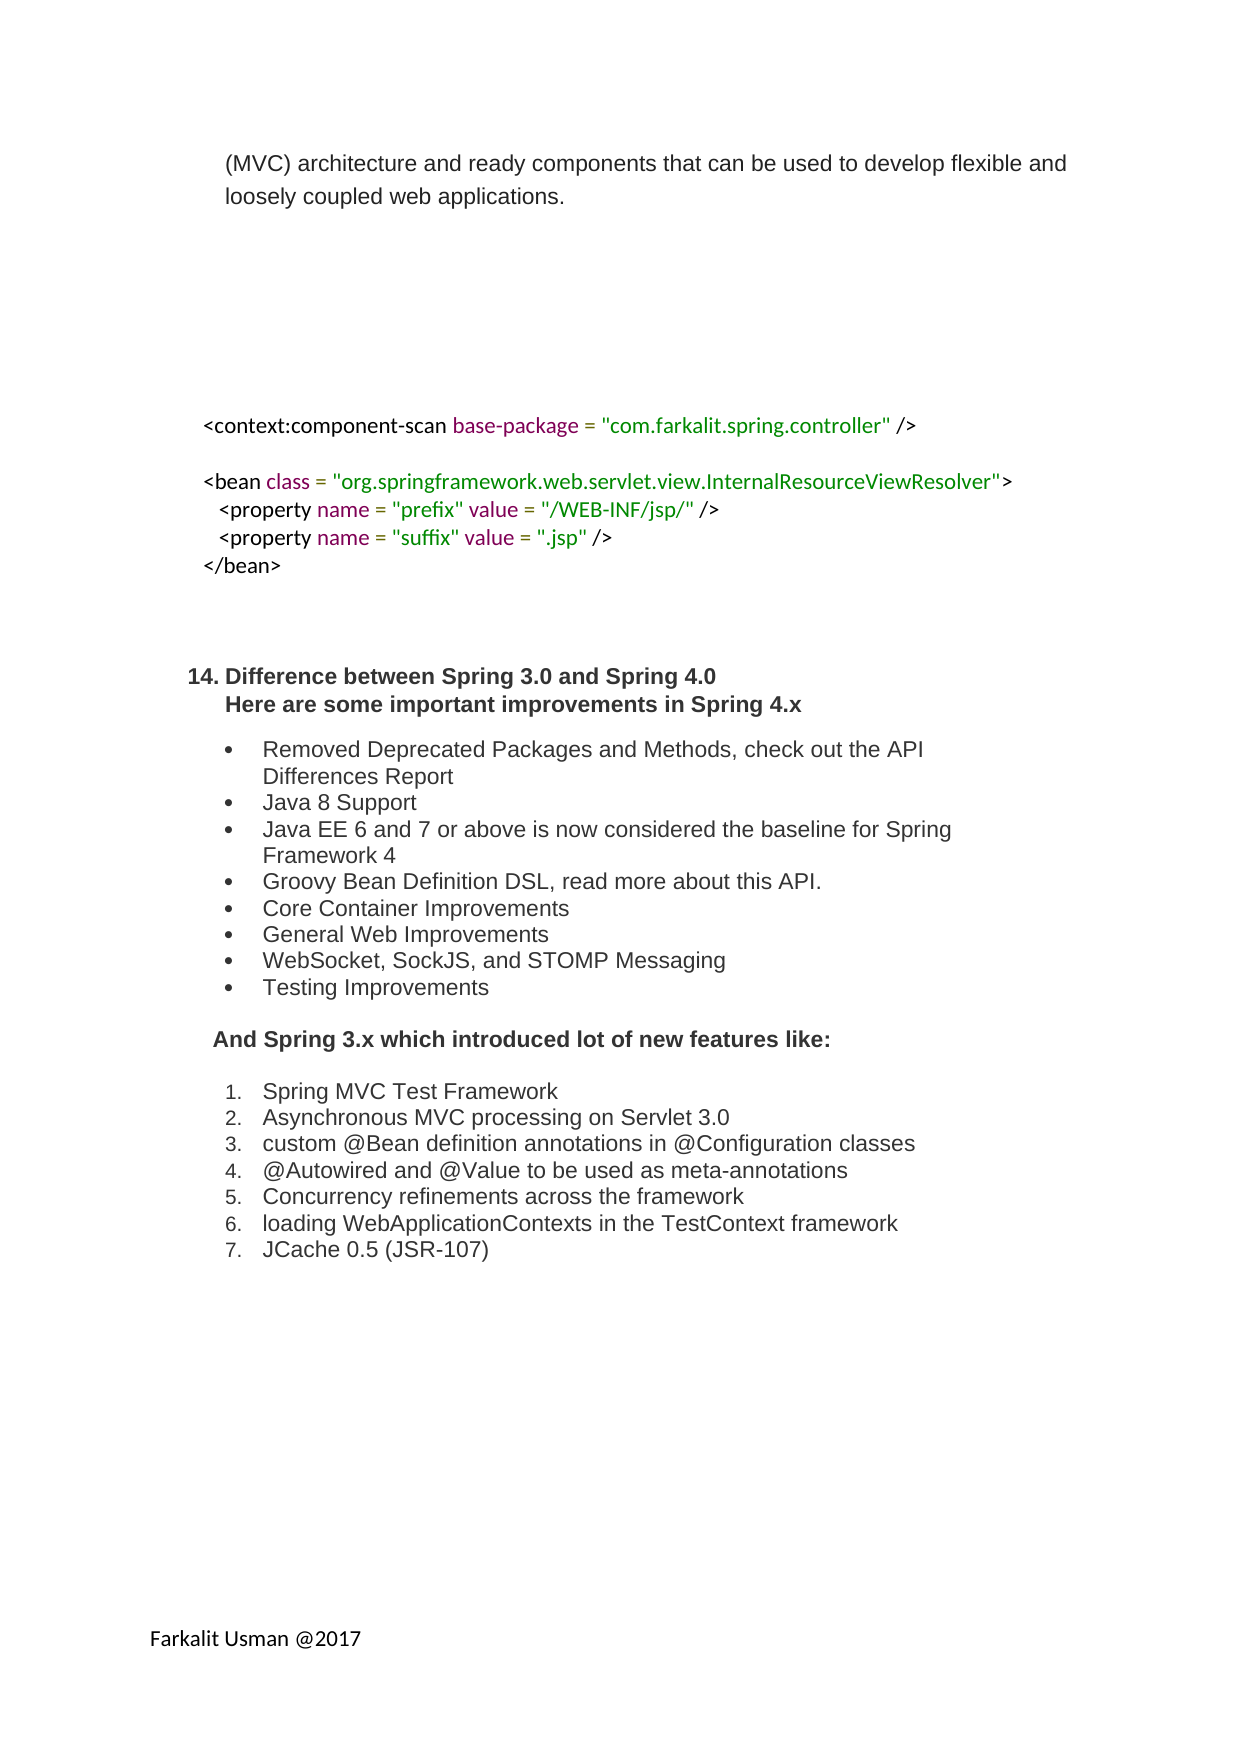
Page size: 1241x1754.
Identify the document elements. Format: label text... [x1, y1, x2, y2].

list custom @Bean definition annotations in @Configuration classes [225, 1130, 1040, 1157]
text </bean> [187, 551, 1090, 579]
text <bean class = "org.springframework.web.servlet.view.InternalResourceViewResolver"> [187, 467, 1090, 495]
list Removed Deprecated Packages and Methods, check out the API Differences Report [225, 736, 1040, 789]
list @Autowired and @Value to be used as meta-annotations [225, 1157, 1040, 1183]
text And Spring 3.x which introduced lot of new features like: [212, 1026, 1090, 1053]
list WebSocket, SockJS, and STOMP Messaging [225, 947, 1040, 974]
list Spring MVC Test Framework [225, 1078, 1040, 1104]
list Difference between Spring 3.0 and Spring 4.0 [187, 663, 1090, 689]
list Asynchronous MVC processing on Servlet 3.0 [225, 1104, 1040, 1130]
list Core Container Improvements [225, 894, 1040, 921]
list General Web Improvements [225, 921, 1040, 947]
text <property name = "prefix" value = "/WEB-INF/jsp/" /> [187, 495, 1090, 523]
list Testing Improvements [225, 974, 1040, 1000]
list Groovy Bean Definition DSL, read more about this API. [225, 868, 1040, 894]
list Here are some important improvements in Spring 4.x [225, 691, 1090, 718]
list Concurrency refinements across the framework [225, 1183, 1040, 1209]
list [187, 150, 1090, 211]
text <context:component-scan base-package = "com.farkalit.spring.controller" /> [187, 411, 1090, 439]
list Java EE 6 and 7 or above is now considered the baseline for Spring Framework 4 [225, 816, 1040, 868]
list Java 8 Support [225, 789, 1040, 816]
list loading WebApplicationContexts in the TestContext framework [225, 1209, 1040, 1236]
list JCache 0.5 (JSR-107) [225, 1236, 1040, 1262]
text <property name = "suffix" value = ".jsp" /> [187, 523, 1090, 551]
